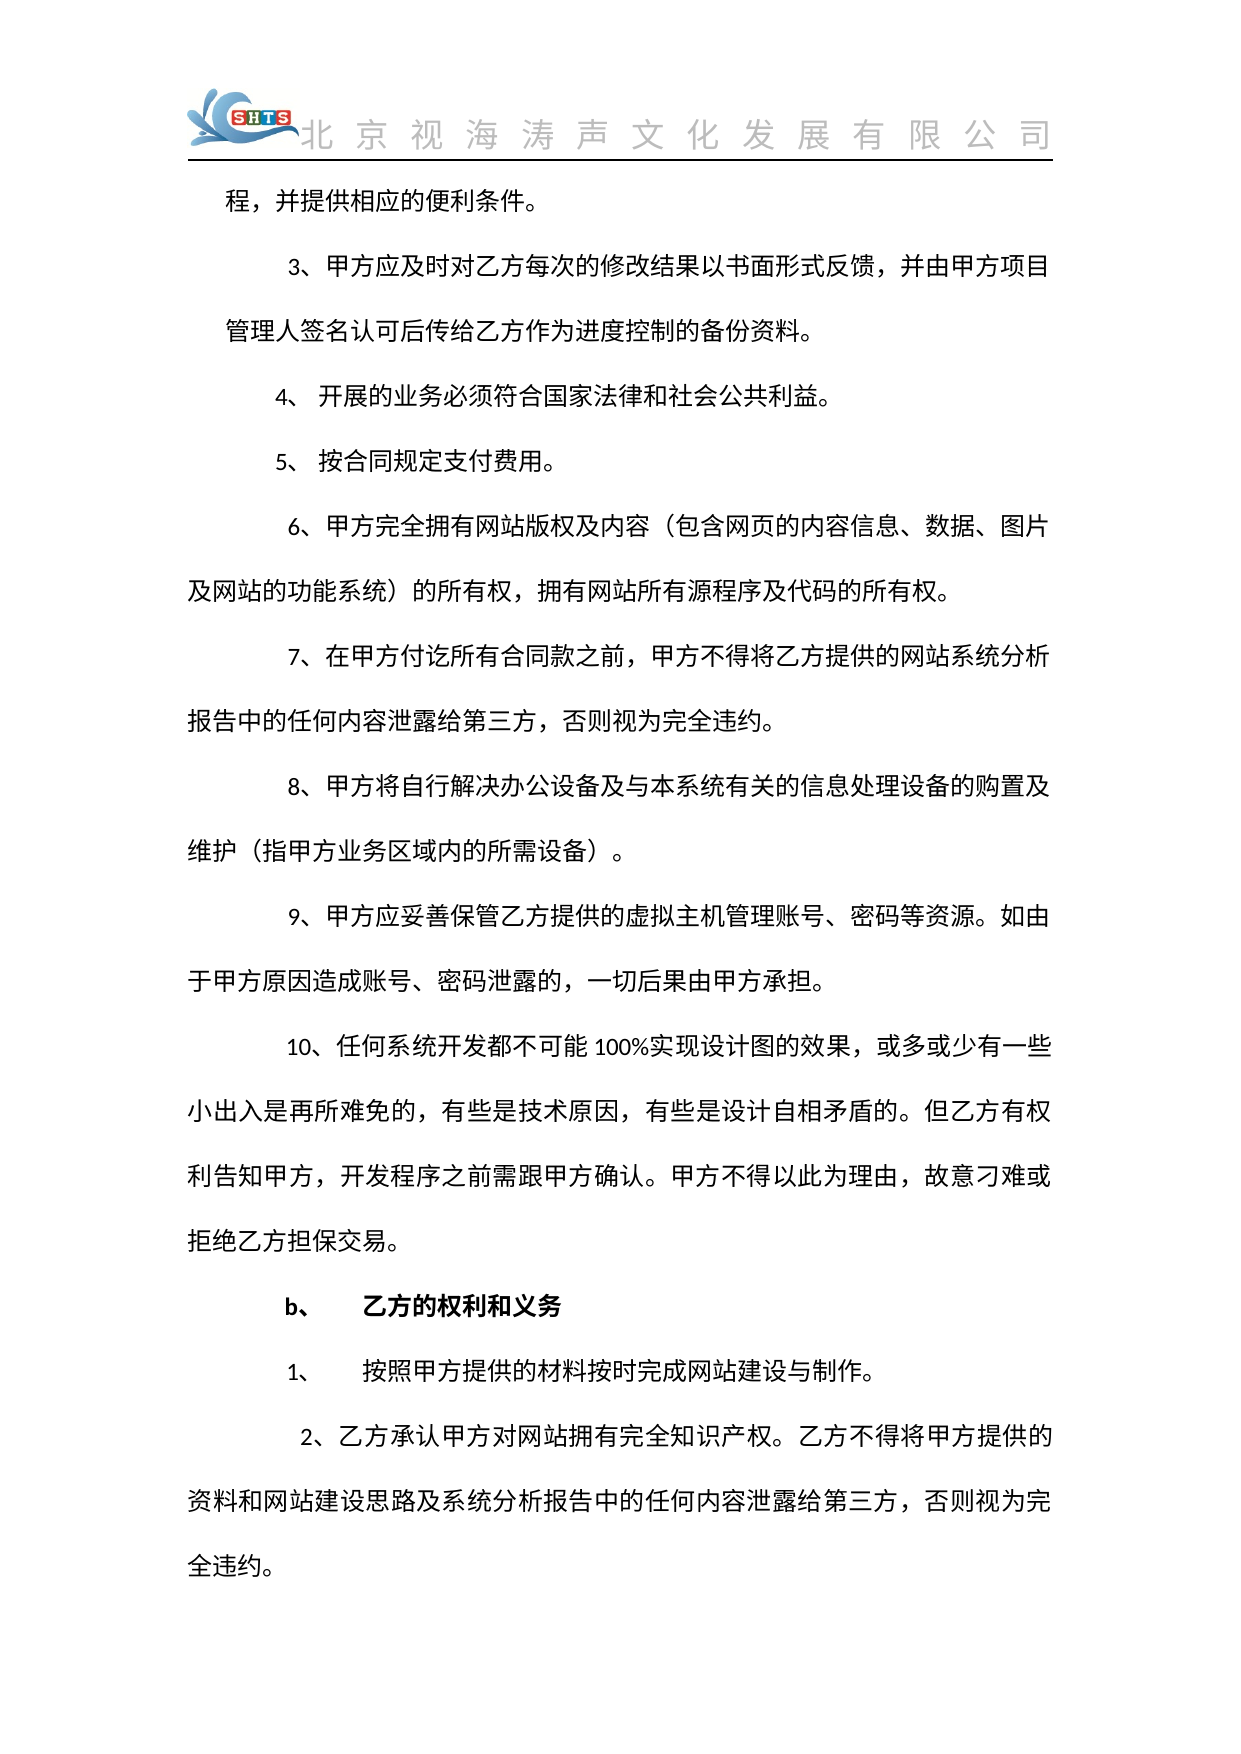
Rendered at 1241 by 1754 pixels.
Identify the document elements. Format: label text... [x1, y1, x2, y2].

text 7、在甲方付讫所有合同款之前，甲方不得将乙方提供的网站系统分析报告中的任何内容泄露给第三方，否则视为完全违约。 [187, 622, 1053, 752]
text 10、任何系统开发都不可能100%实现设计图的效果，或多或少有一些小出入是再所难免的，有些是技术原因，有些是设计自相矛盾的。但乙方有权利告知甲方，开发程序之前需跟甲方确认。甲方不得以此为理由，故意刁难或拒绝乙方担保交易。 [187, 1012, 1053, 1272]
text 6、甲方完全拥有网站版权及内容（包含网页的内容信息、数据、图片及网站的功能系统）的所有权，拥有网站所有源程序及代码的所有权。 [187, 492, 1053, 622]
list 按合同规定支付费用。 [275, 427, 1053, 492]
list 开展的业务必须符合国家法律和社会公共利益。 [275, 362, 1053, 427]
list 乙方的权利和义务 [284, 1272, 1053, 1337]
list 按照甲方提供的材料按时完成网站建设与制作。 [286, 1337, 1053, 1402]
text 8、甲方将自行解决办公设备及与本系统有关的信息处理设备的购置及维护（指甲方业务区域内的所需设备）。 [187, 752, 1053, 882]
text 2、乙方承认甲方对网站拥有完全知识产权。乙方不得将甲方提供的资料和网站建设思路及系统分析报告中的任何内容泄露给第三方，否则视为完全违约。 [187, 1402, 1053, 1597]
text 2、甲方将协助乙方系统开发、设计人员充分了解甲方的业务内容或流程，并提供相应的便利条件。 [225, 167, 1053, 232]
text 9、甲方应妥善保管乙方提供的虚拟主机管理账号、密码等资源。如由于甲方原因造成账号、密码泄露的，一切后果由甲方承担。 [187, 882, 1053, 1012]
text 3、甲方应及时对乙方每次的修改结果以书面形式反馈，并由甲方项目管理人签名认可后传给乙方作为进度控制的备份资料。 [225, 232, 1053, 362]
picture [187, 88, 300, 148]
